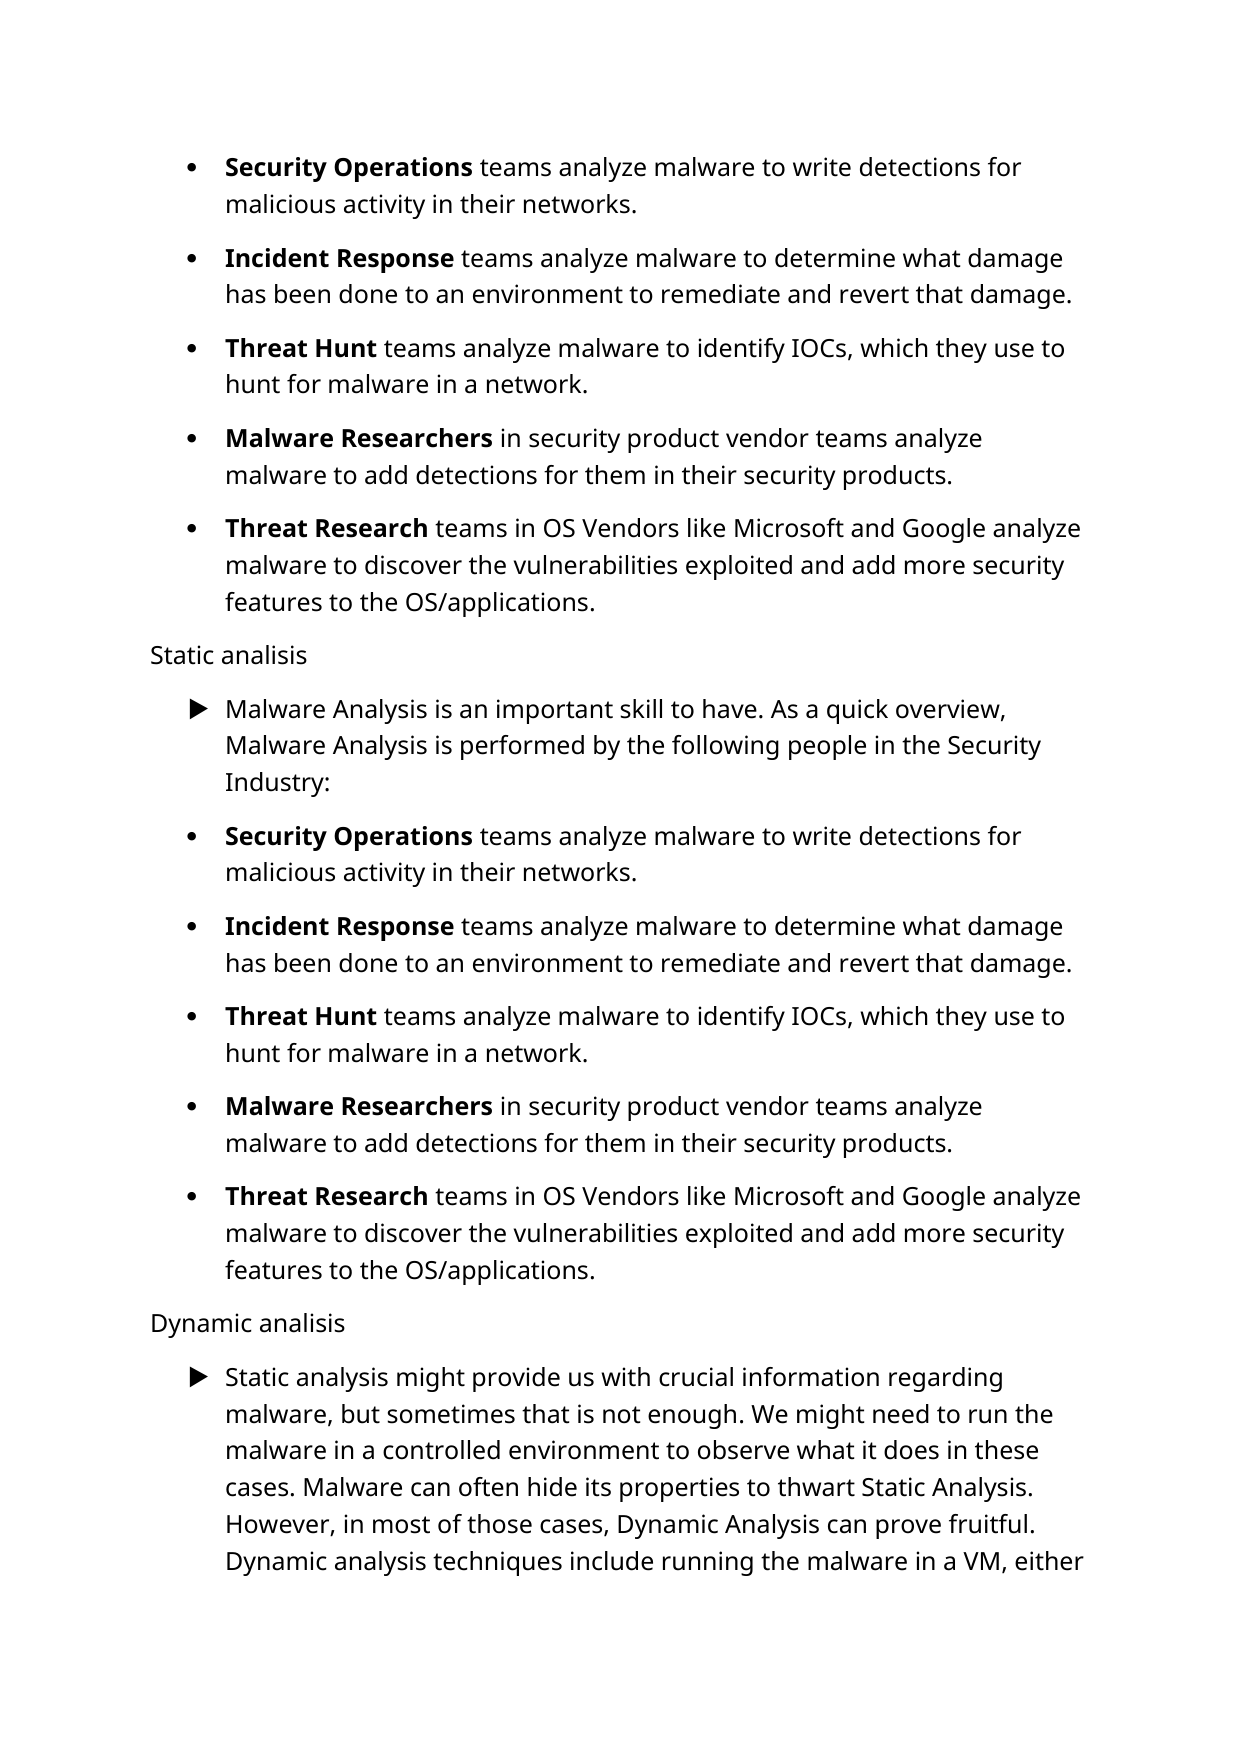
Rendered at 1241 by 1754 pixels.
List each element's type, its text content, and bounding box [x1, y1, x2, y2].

list Incident Response teams analyze malware to determine what damage has been done to an environment to remediate and revert that damage. [187, 908, 1090, 979]
list Malware Analysis is an important skill to have. As a quick overview, Malware Analysis is performed by the following people in the Security Industry: [187, 691, 1090, 799]
list Threat Hunt teams analyze malware to identify IOCs, which they use to hunt for malware in a network. [187, 999, 1090, 1069]
text Dynamic analisis [150, 1306, 1090, 1340]
list Security Operations teams analyze malware to write detections for malicious activity in their networks. [187, 150, 1090, 221]
list Threat Research teams in OS Vendors like Microsoft and Google analyze malware to discover the vulnerabilities exploited and add more security features to the OS/applications. [187, 511, 1090, 618]
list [187, 1359, 1090, 1577]
text Static analisis [150, 638, 1090, 672]
list Malware Researchers in security product vendor teams analyze malware to add detections for them in their security products. [187, 421, 1090, 491]
list Threat Hunt teams analyze malware to identify IOCs, which they use to hunt for malware in a network. [187, 330, 1090, 401]
list Security Operations teams analyze malware to write detections for malicious activity in their networks. [187, 818, 1090, 889]
list Malware Researchers in security product vendor teams analyze malware to add detections for them in their security products. [187, 1089, 1090, 1160]
list Threat Research teams in OS Vendors like Microsoft and Google analyze malware to discover the vulnerabilities exploited and add more security features to the OS/applications. [187, 1179, 1090, 1287]
list Incident Response teams analyze malware to determine what damage has been done to an environment to remediate and revert that damage. [187, 240, 1090, 311]
